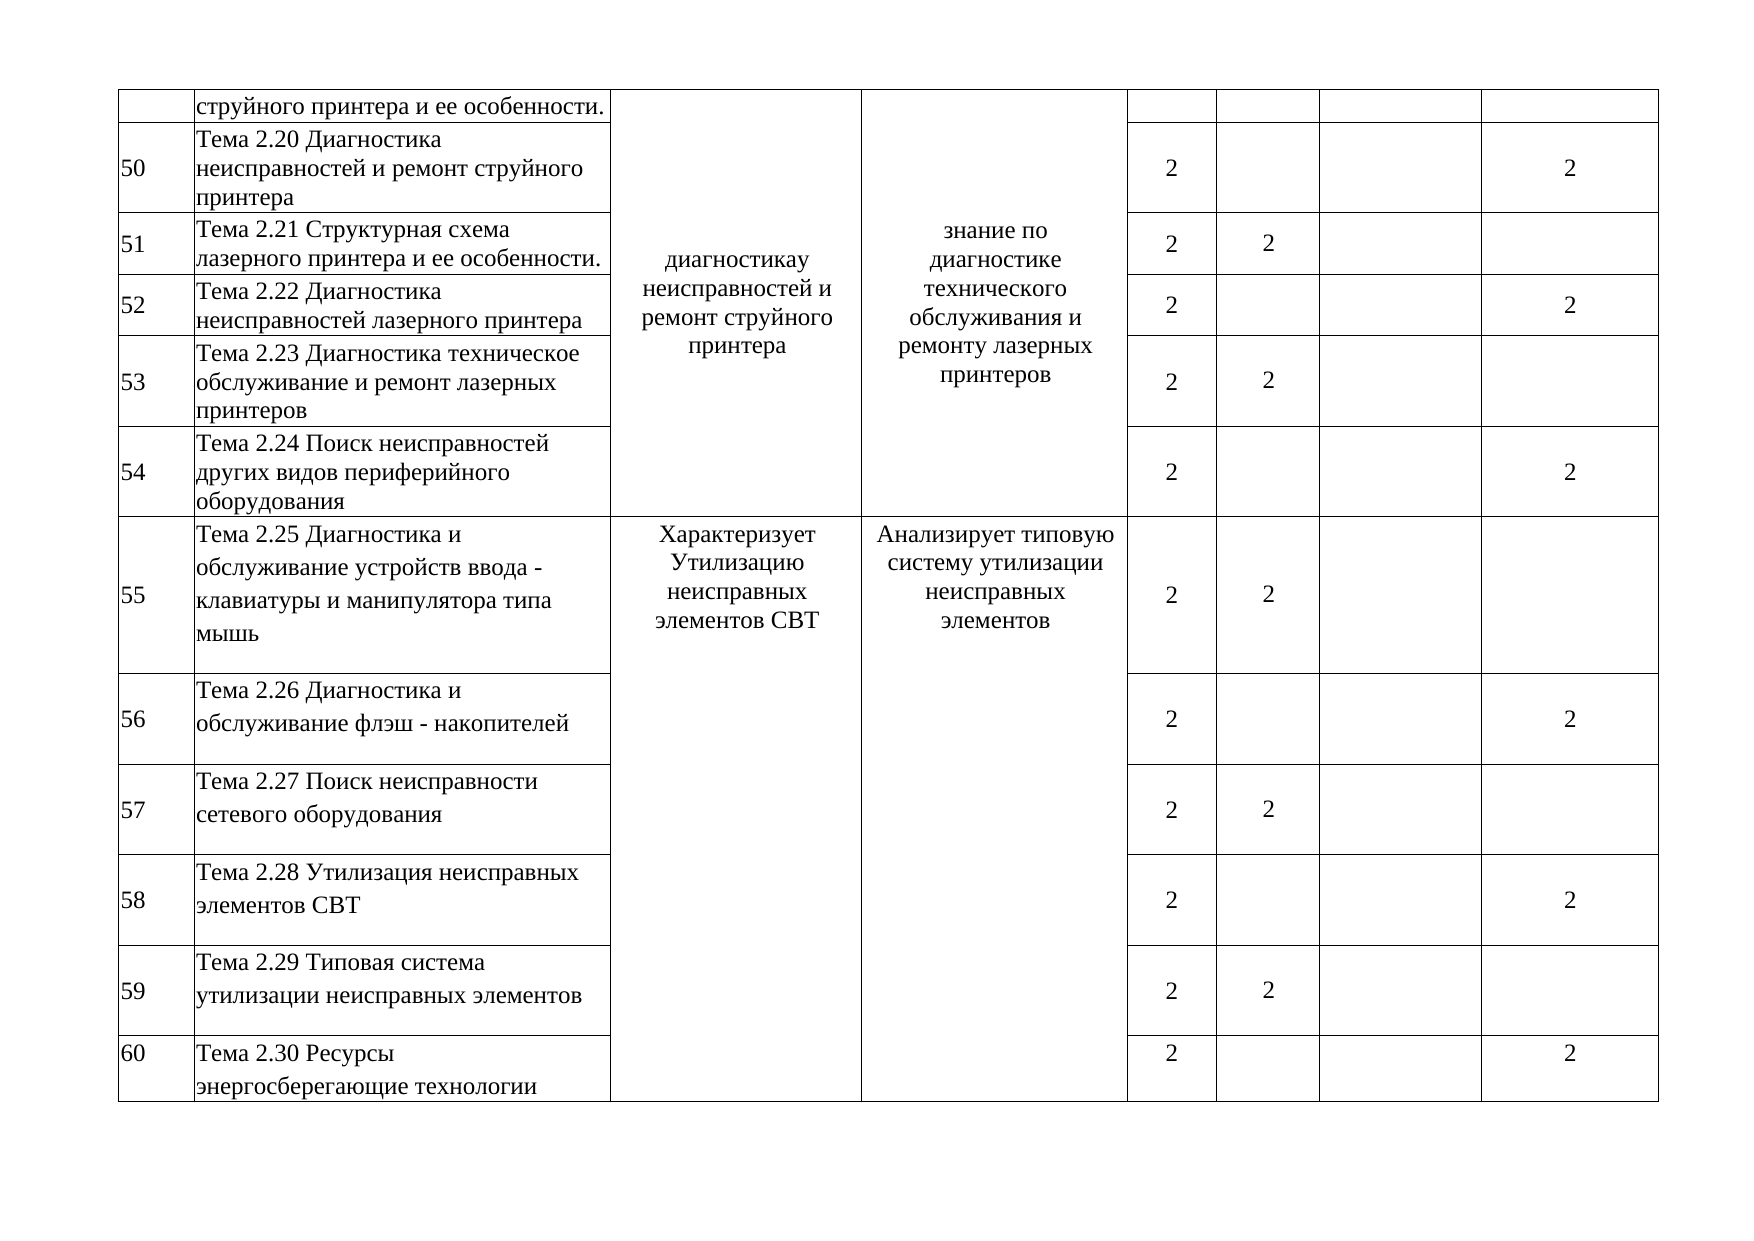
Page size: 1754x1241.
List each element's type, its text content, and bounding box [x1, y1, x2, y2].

table_cell 2 [1482, 275, 1658, 335]
table_cell Тема 2.28 Утилизация неисправных элементов СВТ [195, 855, 610, 945]
table_cell [1217, 855, 1319, 945]
table_cell [1320, 213, 1481, 274]
table_cell 51 [119, 213, 194, 274]
table_cell [1482, 90, 1658, 122]
table_cell [1320, 517, 1481, 673]
table_cell 2 [1128, 90, 1216, 122]
table_cell 2 [1128, 1036, 1216, 1101]
table_cell 2 [1217, 946, 1319, 1035]
table_cell 2 [1482, 427, 1658, 516]
table_cell Характеризует Утилизацию неисправных элементов СВТ [611, 517, 861, 1101]
table_cell [1217, 427, 1319, 516]
table_cell Тема 2.25 Диагностика и обслуживание устройств ввода - клавиатуры и манипулятора типа мышь [195, 517, 610, 673]
table_cell 2 [1482, 674, 1658, 763]
table_cell 2 [1217, 213, 1319, 274]
table_cell 2 [1128, 765, 1216, 854]
table_cell 2 [1128, 123, 1216, 212]
table_cell [1320, 855, 1481, 945]
table_cell 2 [1128, 275, 1216, 335]
table_cell 54 [119, 427, 194, 516]
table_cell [862, 90, 1127, 516]
table_cell 2 [1128, 855, 1216, 945]
table_cell [1482, 517, 1658, 673]
table_cell 2 [1482, 1036, 1658, 1101]
table_cell 2 [1128, 427, 1216, 516]
table_cell [1320, 946, 1481, 1035]
table_cell [1320, 427, 1481, 516]
table_cell [1320, 123, 1481, 212]
table_cell 2 [1482, 123, 1658, 212]
table_cell [1217, 1036, 1319, 1101]
table_cell [1320, 336, 1481, 426]
table_cell Тема 2.26 Диагностика и обслуживание флэш - накопителей [195, 674, 610, 763]
table_cell Тема 2.27 Поиск неисправности сетевого оборудования [195, 765, 610, 854]
table_cell [1482, 765, 1658, 854]
table_cell Тема 2.29 Типовая система утилизации неисправных элементов [195, 946, 610, 1035]
table_cell 55 [119, 517, 194, 673]
table_cell [1320, 674, 1481, 763]
table_cell [1217, 674, 1319, 763]
table_cell [1482, 946, 1658, 1035]
table_cell 2 [1217, 517, 1319, 673]
table_cell 56 [119, 674, 194, 763]
table_cell 2 [1482, 855, 1658, 945]
table_cell 49 [119, 90, 194, 122]
table_cell [1320, 275, 1481, 335]
table_cell [1217, 123, 1319, 212]
table_cell 59 [119, 946, 194, 1035]
table_cell [1482, 213, 1658, 274]
table_cell 2 [1128, 946, 1216, 1035]
table_cell [1320, 1036, 1481, 1101]
table_cell 53 [119, 336, 194, 426]
table_cell 2 [1128, 674, 1216, 763]
table_cell [1320, 90, 1481, 122]
table_cell [1320, 765, 1481, 854]
table_cell 2 [1217, 90, 1319, 122]
table_cell 52 [119, 275, 194, 335]
table_cell 2 [1128, 336, 1216, 426]
table_cell 57 [119, 765, 194, 854]
table_cell 2 [1217, 765, 1319, 854]
table_cell [1217, 275, 1319, 335]
table_cell 2 [1128, 213, 1216, 274]
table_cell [611, 90, 861, 516]
table_cell 2 [1128, 517, 1216, 673]
table_cell 50 [119, 123, 194, 212]
table_cell 60 [119, 1036, 194, 1101]
table_cell 58 [119, 855, 194, 945]
table_cell 2 [1217, 336, 1319, 426]
table_cell Анализирует типовую систему утилизации неисправных элементов [862, 517, 1127, 1101]
table_cell [1482, 336, 1658, 426]
